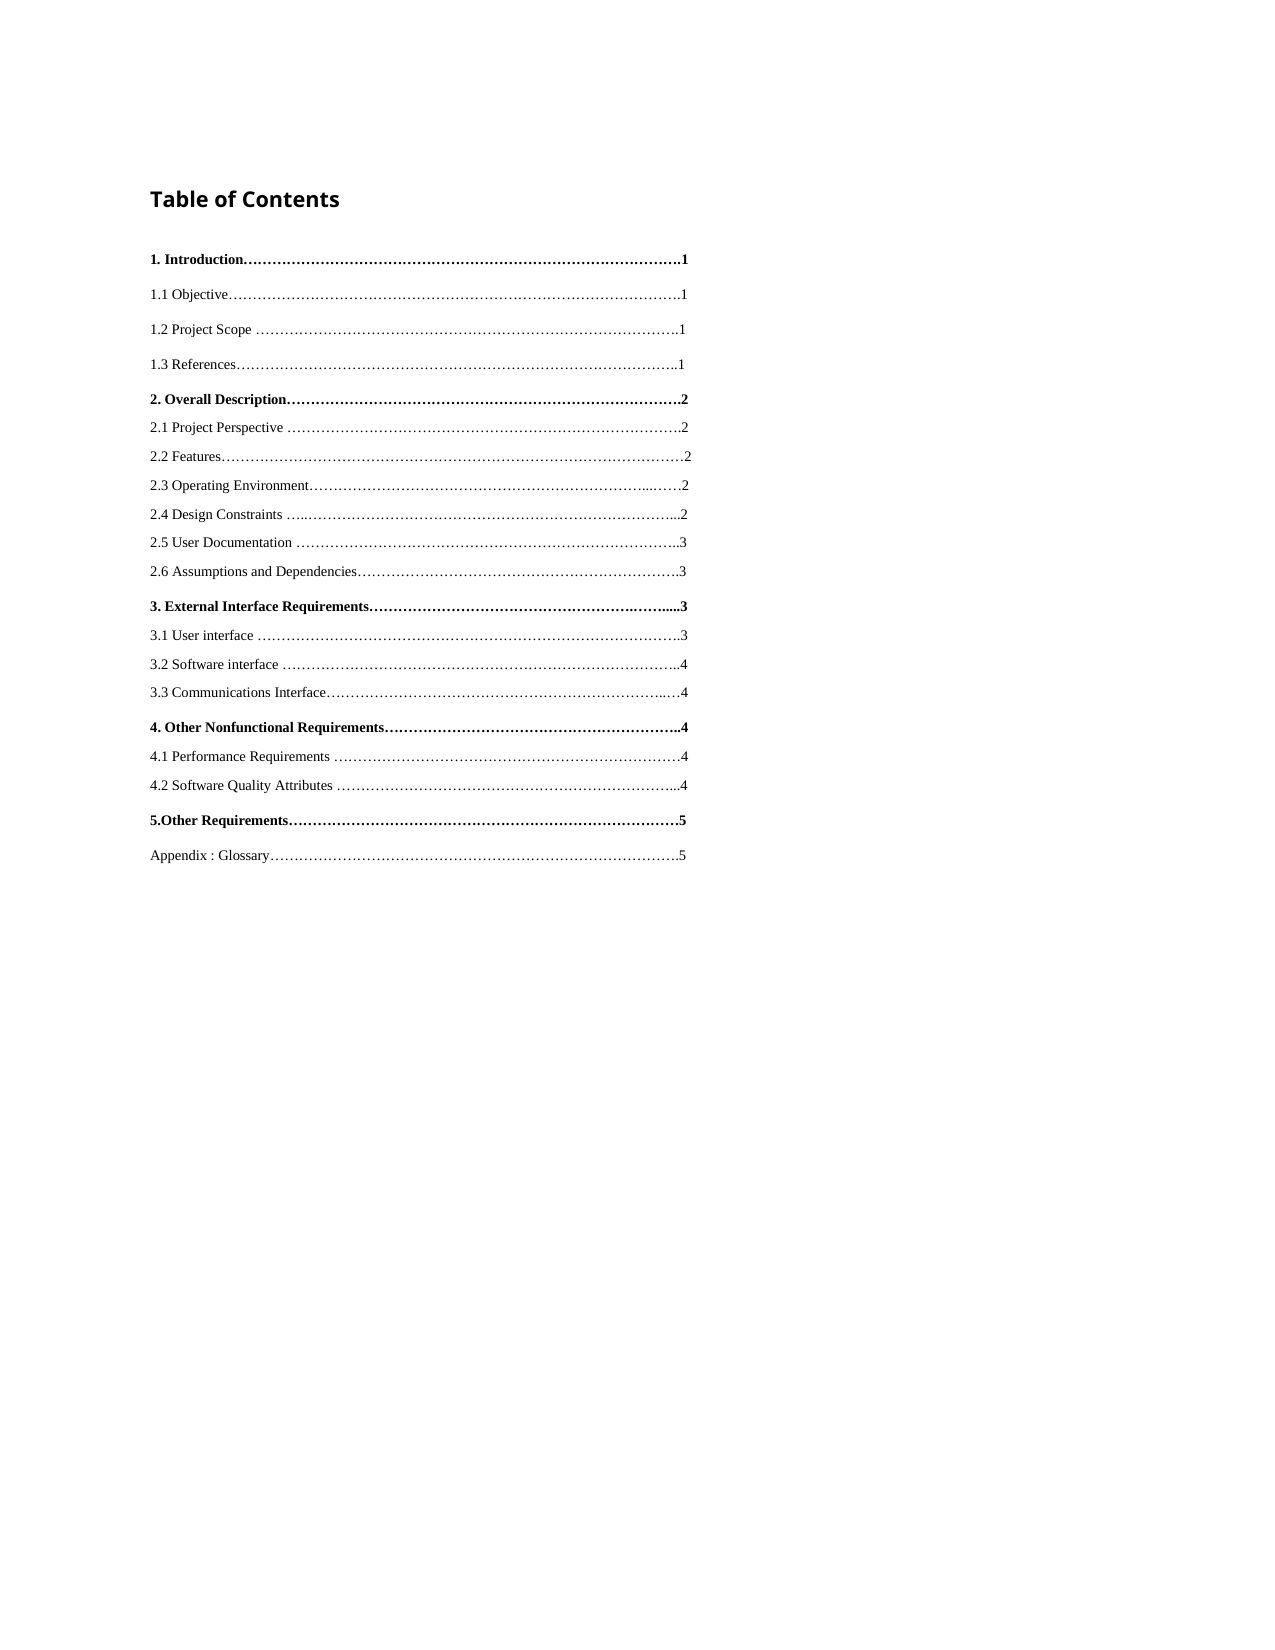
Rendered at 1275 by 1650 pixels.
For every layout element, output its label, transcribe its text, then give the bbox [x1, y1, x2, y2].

text 1.3 References………………………………………………………………………………..1 [150, 343, 1125, 372]
text 2.2 Features……………………………………………………………………………………2 [150, 436, 1125, 465]
text Table of Contents [150, 162, 1125, 213]
text 2. Overall Description……………………………………………………………………….2 [150, 378, 1125, 407]
text 2.6 Assumptions and Dependencies………………………………………………………….3 [150, 551, 1125, 580]
text 3.3 Communications Interface……………………………………………………………..…4 [150, 672, 1125, 701]
text 2.1 Project Perspective ……………………………………………………………………….2 [150, 407, 1125, 436]
text 5.Other Requirements………………………………………………………………………5 [150, 800, 1125, 828]
text 4. Other Nonfunctional Requirements……………………………………………………..4 [150, 707, 1125, 736]
text 2.5 User Documentation ……………………………………………………………………..3 [150, 522, 1125, 551]
text 1. Introduction……………………………………………………………………………….1 [150, 238, 1125, 267]
text 3.2 Software interface ………………………………………………………………………..4 [150, 643, 1125, 672]
text 4.1 Performance Requirements ………………………………………………………………4 [150, 736, 1125, 765]
text 3.1 User interface …………………………………………………………………………….3 [150, 615, 1125, 643]
text Appendix : Glossary………………………………………………………………………….5 [150, 835, 1125, 863]
text 2.3 Operating Environment……………………………………………………………...……2 [150, 465, 1125, 493]
text 1.1 Objective………………………………………………………………………………….1 [150, 273, 1125, 302]
text 3. External Interface Requirements……………………………………………….…….....3 [150, 586, 1125, 615]
text 1.2 Project Scope …………………………………………………………………………….1 [150, 308, 1125, 337]
text 4.2 Software Quality Attributes ……………………………………………………………...4 [150, 765, 1125, 793]
text 2.4 Design Constraints …..…………………………………………………………………...2 [150, 493, 1125, 522]
